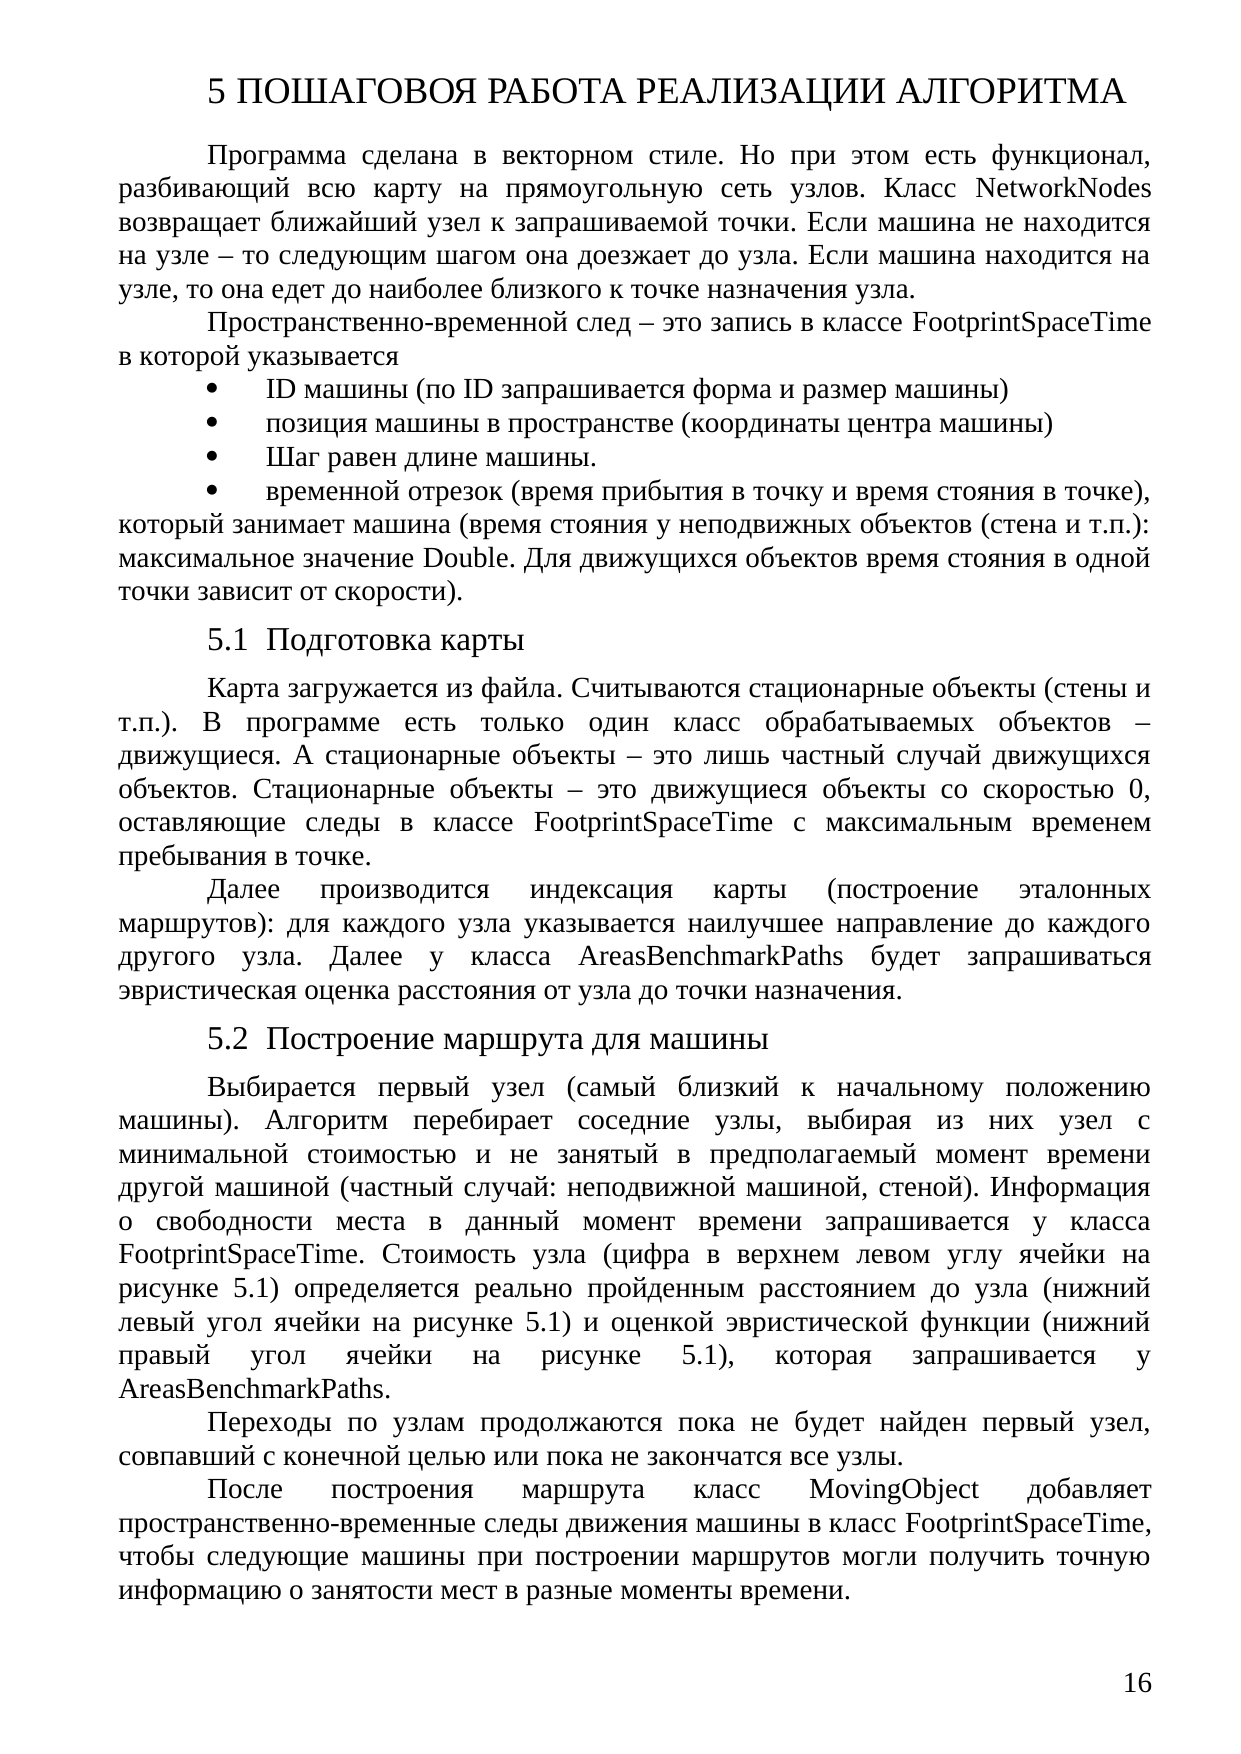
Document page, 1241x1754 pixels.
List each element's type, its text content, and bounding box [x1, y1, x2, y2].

text временной отрезок (время прибытия в точку и время стояния в точке), который занимает машина (время стояния у неподвижных объектов (стена и т.п.): максимальное значение Double. Для движущихся объектов время стояния в одной точки зависит от скорости). [118, 473, 1152, 607]
text Шаг равен длине машины. [118, 439, 1152, 473]
text Выбирается первый узел (самый близкий к начальному положению машины). Алгоритм перебирает соседние узлы, выбирая из них узел с минимальной стоимостью и не занятый в предполагаемый момент времени другой машиной (частный случай: неподвижной машиной, стеной). Информация о свободности места в данный момент времени запрашивается у класса FootprintSpaceTime. Стоимость узла (цифра в верхнем левом углу ячейки на рисунке 5.1) определяется реально пройденным расстоянием до узла (нижний левый угол ячейки на рисунке 5.1) и оценкой эвристической функции (нижний правый угол ячейки на рисунке 5.1), которая запрашивается у AreasBenchmarkPaths. [118, 1069, 1152, 1404]
text Программа сделана в векторном стиле. Но при этом есть функционал, разбивающий всю карту на прямоугольную сеть узлов. Класс NetworkNodes возвращает ближайший узел к запрашиваемой точки. Если машина не находится на узле – то следующим шагом она доезжает до узла. Если машина находится на узле, то она едет до наиболее близкого к точке назначения узла. [118, 137, 1152, 304]
subtitle пошаговоя работа реализации алгоритма [118, 69, 1152, 112]
text Карта загружается из файла. Считываются стационарные объекты (стены и т.п.). В программе есть только один класс обрабатываемых объектов – движущиеся. А стационарные объекты – это лишь частный случай движущихся объектов. Стационарные объекты – это движущиеся объекты со скоростью 0, оставляющие следы в классе FootprintSpaceTime с максимальным временем пребывания в точке. [118, 670, 1152, 871]
text После построения маршрута класс MovingObject добавляет пространственно-временные следы движения машины в класс FootprintSpaceTime, чтобы следующие машины при построении маршрутов могли получить точную информацию о занятости мест в разные моменты времени. [118, 1471, 1152, 1606]
text ID машины (по ID запрашивается форма и размер машины) [118, 372, 1152, 405]
text Переходы по узлам продолжаются пока не будет найден первый узел, совпавший с конечной целью или пока не закончатся все узлы. [118, 1404, 1152, 1471]
subtitle Построение маршрута для машины [118, 1018, 1152, 1056]
text Пространственно-временной след – это запись в классе FootprintSpaceTime в которой указывается [118, 304, 1152, 372]
subtitle Подготовка карты [118, 619, 1152, 658]
text позиция машины в пространстве (координаты центра машины) [118, 405, 1152, 439]
text Далее производится индексация карты (построение эталонных маршрутов): для каждого узла указывается наилучшее направление до каждого другого узла. Далее у класса AreasBenchmarkPaths будет запрашиваться эвристическая оценка расстояния от узла до точки назначения. [118, 871, 1152, 1006]
